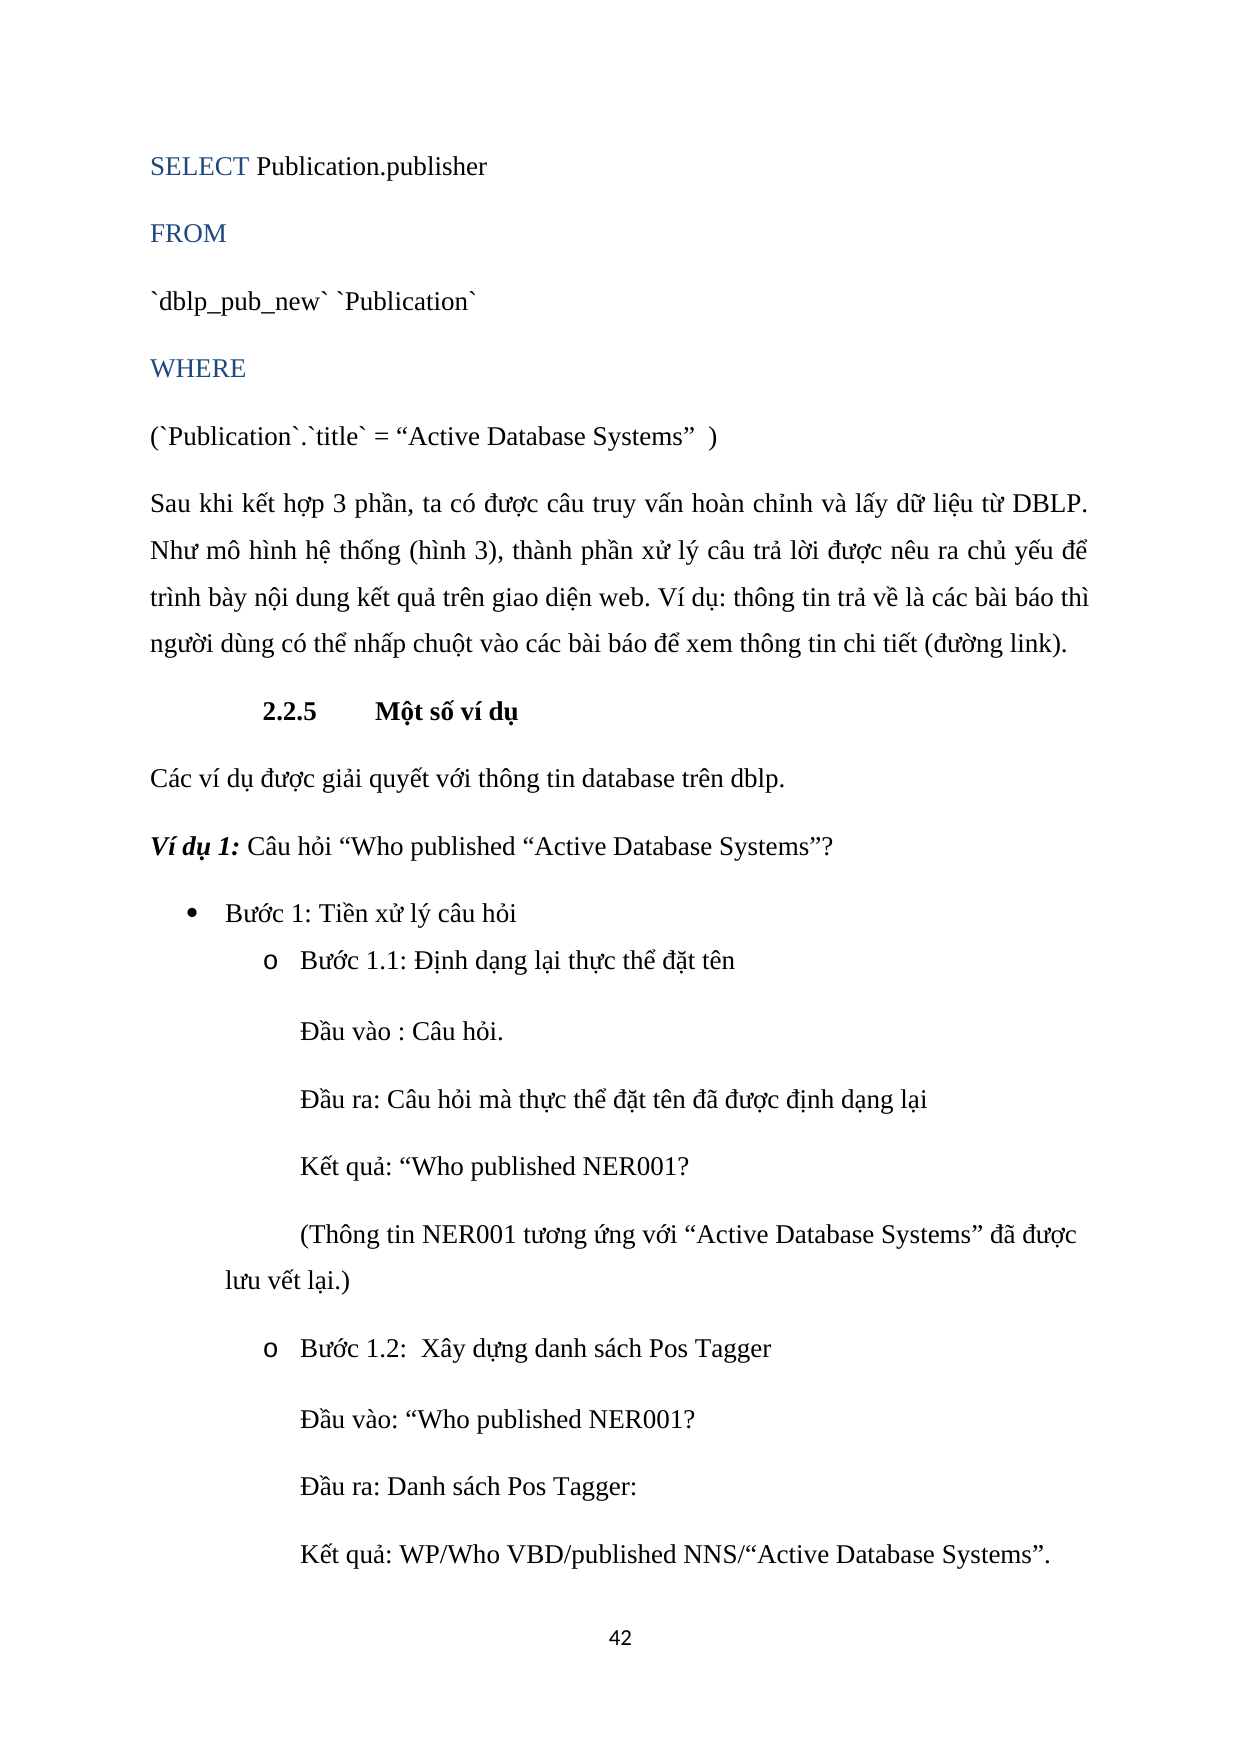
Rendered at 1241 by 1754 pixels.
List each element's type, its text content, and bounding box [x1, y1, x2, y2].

text FROM [150, 217, 1090, 249]
text WHERE [150, 352, 1090, 384]
text Đầu ra: Câu hỏi mà thực thể đặt tên đã được định dạng lại [225, 1083, 1090, 1114]
list Bước 1: Tiền xử lý câu hỏi [187, 897, 1090, 929]
list Bước 1.1: Định dạng lại thực thể đặt tên [262, 944, 1090, 978]
list Một số ví dụ [262, 695, 1090, 726]
text Sau khi kết hợp 3 phần, ta có được câu truy vấn hoàn chỉnh và lấy dữ liệu từ DBLP. Như mô hình hệ thống (hình 3), thành phần xử lý câu trả lời được nêu ra chủ yếu để trình bày nội dung kết quả trên giao diện web. Ví dụ: thông tin trả về là các bài báo thì người dùng có thể nhấp chuột vào các bài báo để xem thông tin chi tiết (đường link). [150, 487, 1090, 659]
text (`Publication`.`title` = “Active Database Systems” ) [150, 420, 1090, 451]
text Kết quả: WP/Who VBD/published NNS/“Active Database Systems”. [225, 1538, 1090, 1569]
text Đầu vào: “Who published NER001? [225, 1403, 1090, 1434]
text `dblp_pub_new` `Publication` [150, 285, 1090, 316]
text (Thông tin NER001 tương ứng với “Active Database Systems” đã được lưu vết lại.) [225, 1218, 1090, 1296]
text SELECT Publication.publisher [150, 150, 1090, 181]
text Đầu ra: Danh sách Pos Tagger: [225, 1470, 1090, 1502]
text Các ví dụ được giải quyết với thông tin database trên dblp. [150, 762, 1090, 794]
list Bước 1.2: Xây dựng danh sách Pos Tagger [262, 1332, 1090, 1365]
text Đầu vào : Câu hỏi. [225, 1015, 1090, 1046]
text Ví dụ 1: Câu hỏi “Who published “Active Database Systems”? [150, 830, 1090, 861]
text Kết quả: “Who published NER001? [225, 1150, 1090, 1181]
